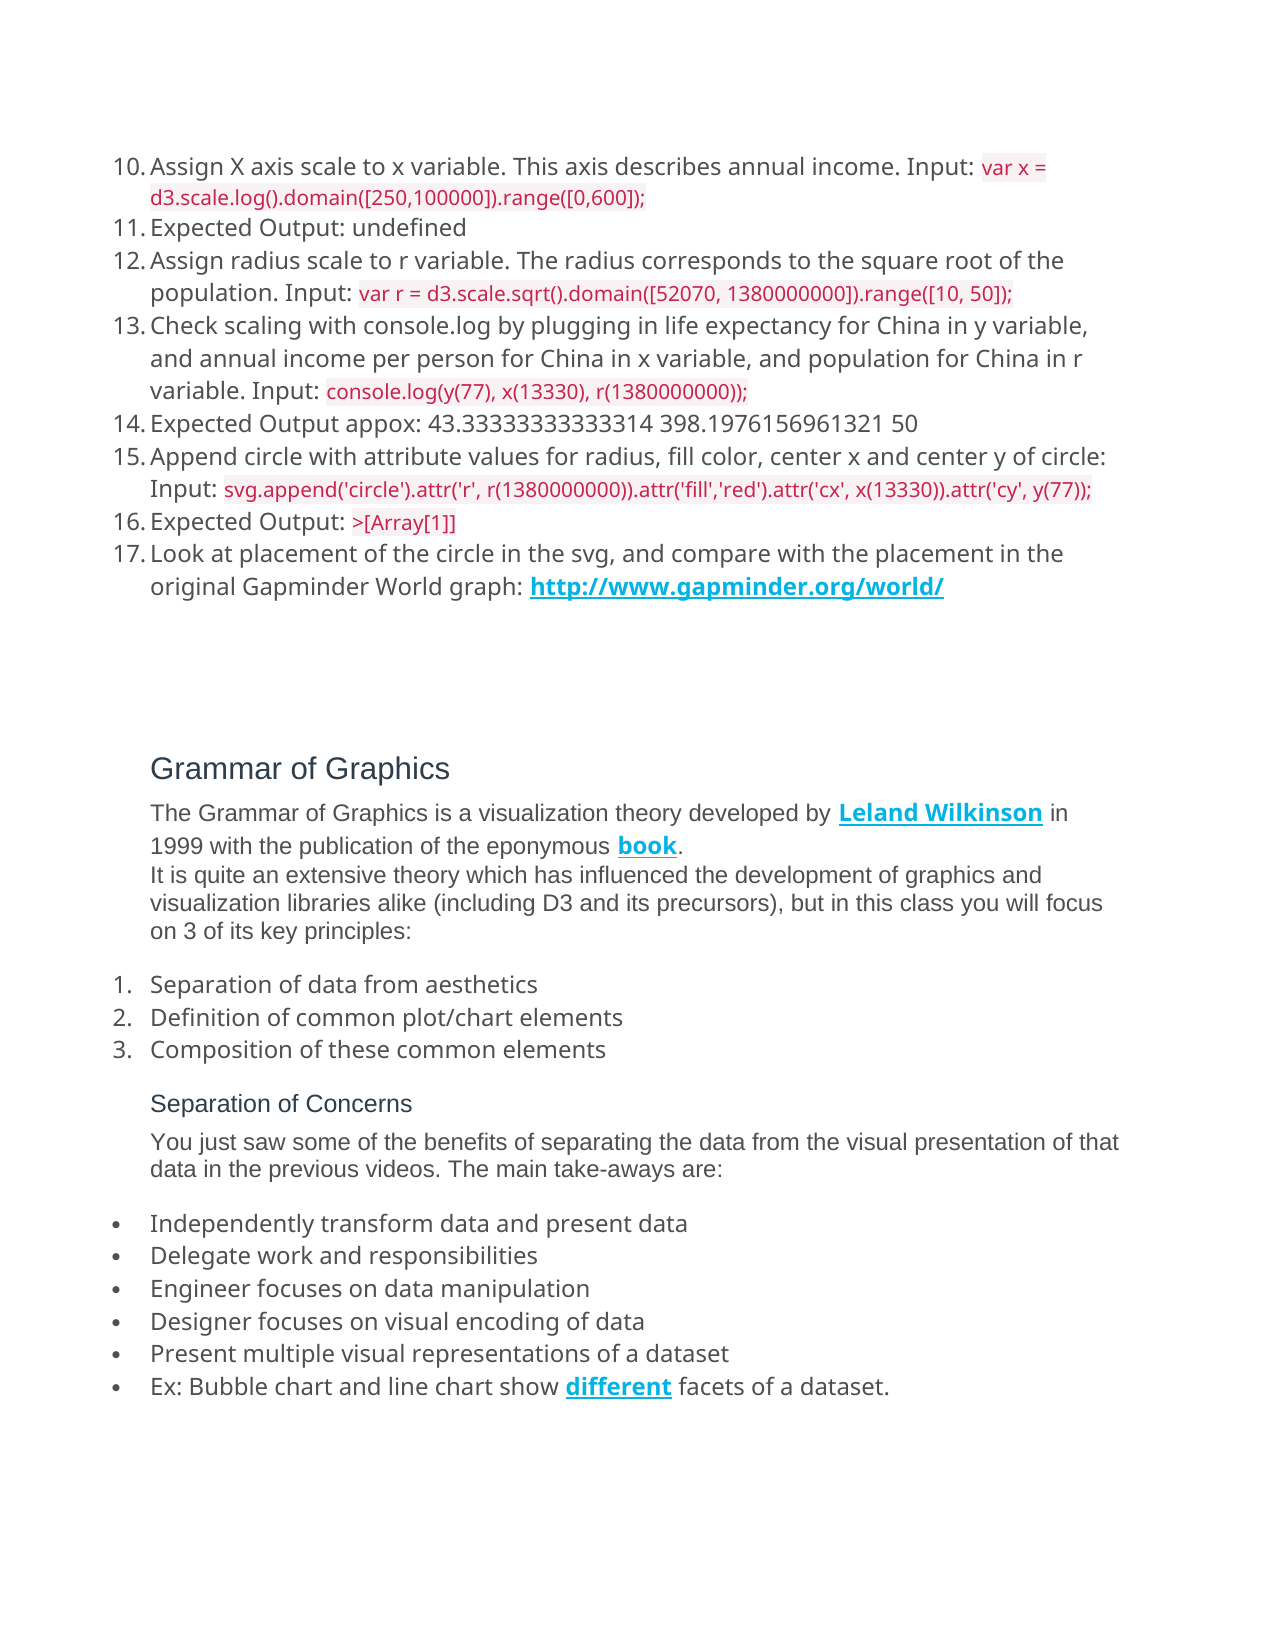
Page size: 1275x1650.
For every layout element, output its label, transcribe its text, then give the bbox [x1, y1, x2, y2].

list Expected Output appox: 43.33333333333314 398.1976156961321 50 [112, 407, 1125, 439]
list Append circle with attribute values for radius, fill color, center x and center y of circle: Input: svg.append('circle').attr('r', r(1380000000)).attr('fill','red').attr('cx', x(13330)).attr('cy', y(77)); [112, 439, 1125, 504]
list Look at placement of the circle in the svg, and compare with the placement in the original Gapminder World graph: http://www.gapminder.org/world/ [112, 537, 1125, 602]
list Present multiple visual representations of a dataset [112, 1337, 1125, 1369]
list Assign X axis scale to x variable. This axis describes annual income. Input: var x = d3.scale.log().domain([250,100000]).range([0,600]); [112, 150, 1125, 211]
list Delegate work and responsibilities [112, 1239, 1125, 1272]
text You just saw some of the benefits of separating the data from the visual presentation of that data in the previous videos. The main take-aways are: [150, 1128, 1125, 1183]
list Assign radius scale to r variable. The radius corresponds to the square root of the population. Input: var r = d3.scale.sqrt().domain([52070, 1380000000]).range([10, 50]); [112, 244, 1125, 309]
list Independently transform data and present data [112, 1206, 1125, 1239]
list Definition of common plot/chart elements [112, 1000, 1125, 1033]
list Engineer focuses on data manipulation [112, 1272, 1125, 1304]
list Designer focuses on visual encoding of data [112, 1304, 1125, 1337]
list Composition of these common elements [112, 1033, 1125, 1066]
list Expected Output: >[Array[1]] [112, 504, 1125, 537]
subtitle Separation of Concerns [150, 1089, 1125, 1118]
text It is quite an extensive theory which has influenced the development of graphics and visualization libraries alike (including D3 and its precursors), but in this class you will focus on 3 of its key principles: [150, 861, 1125, 944]
list Check scaling with console.log by plugging in life expectancy for China in y variable, and annual income per person for China in x variable, and population for China in r variable. Input: console.log(y(77), x(13330), r(1380000000)); [112, 309, 1125, 407]
list Expected Output: undefined [112, 211, 1125, 244]
list Ex: Bubble chart and line chart show different facets of a dataset. [112, 1369, 1125, 1402]
text The Grammar of Graphics is a visualization theory developed by Leland Wilkinson in 1999 with the publication of the eponymous book. [150, 796, 1125, 861]
list Separation of data from aesthetics [112, 968, 1125, 1000]
subtitle Grammar of Graphics [150, 750, 1125, 786]
